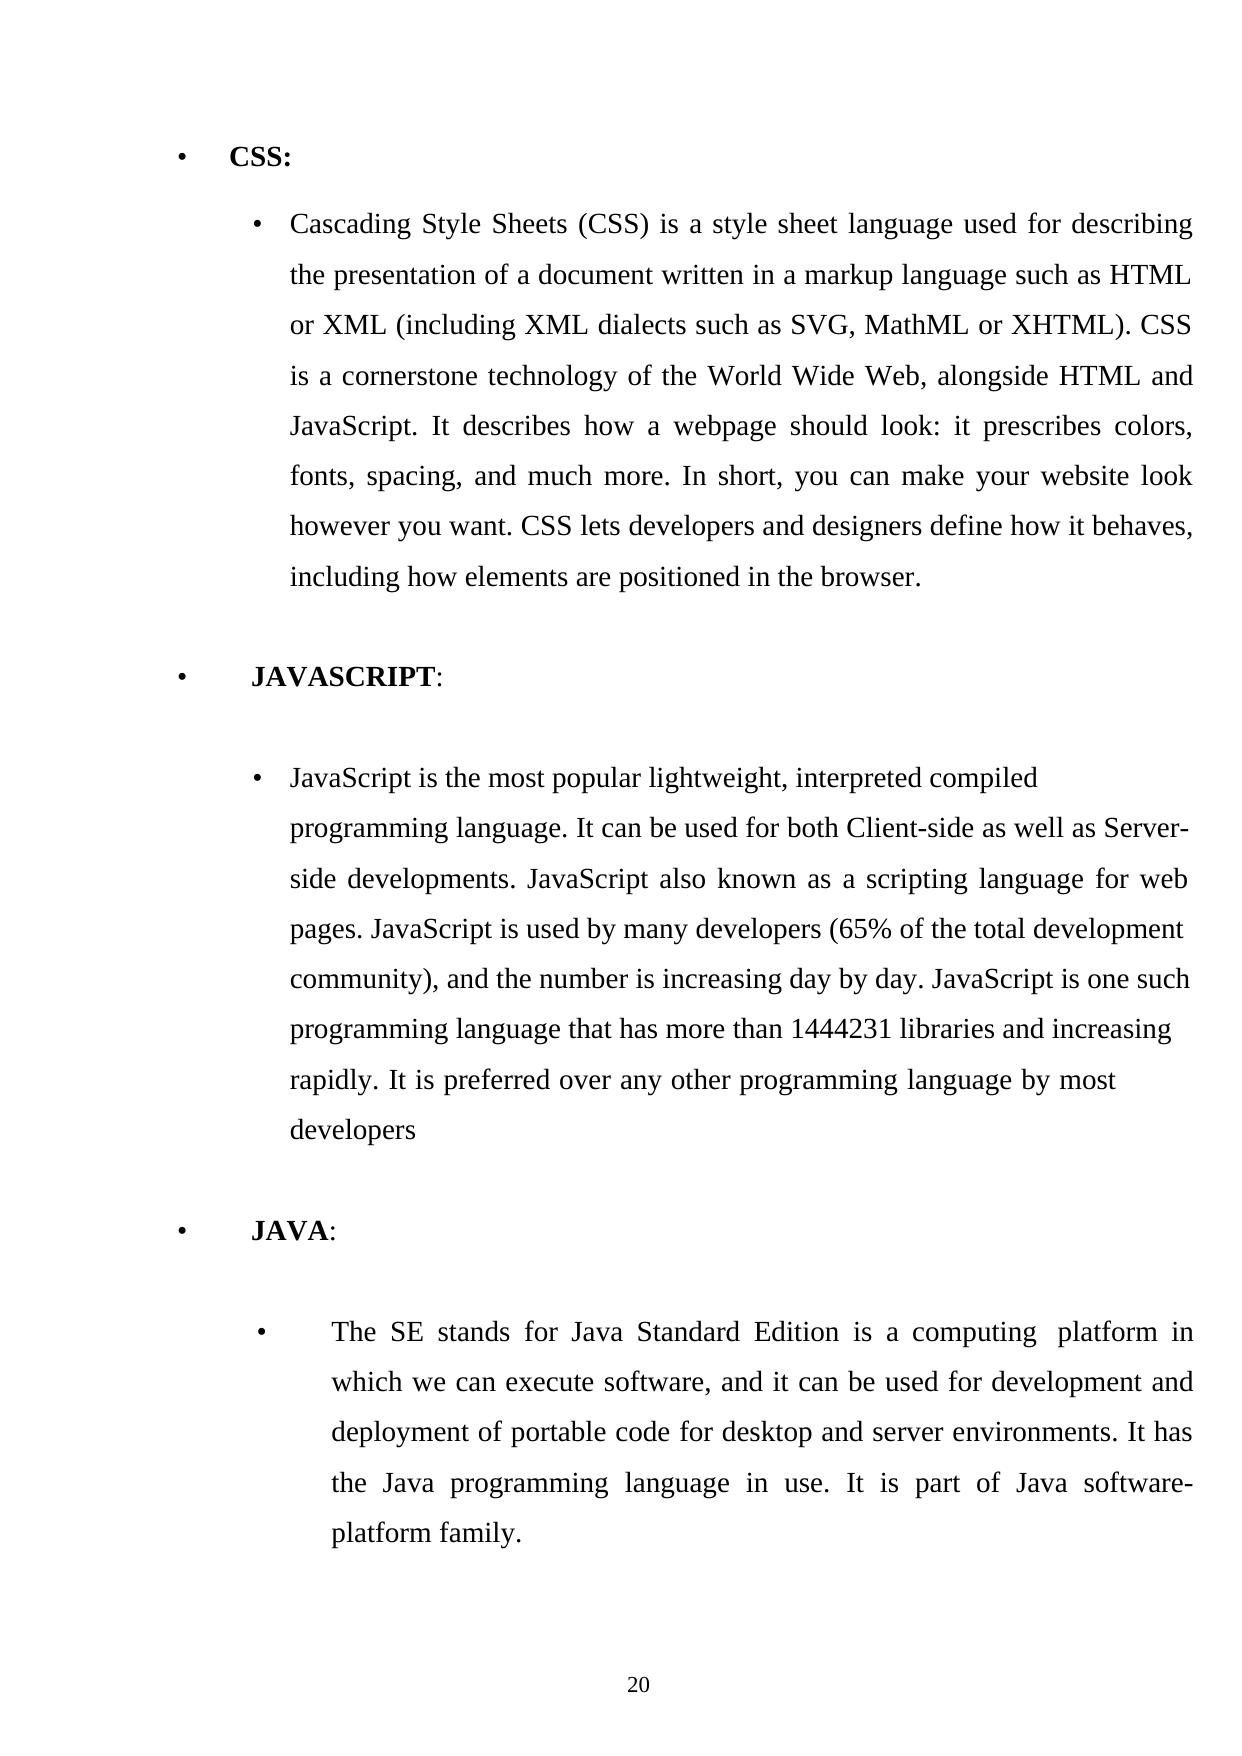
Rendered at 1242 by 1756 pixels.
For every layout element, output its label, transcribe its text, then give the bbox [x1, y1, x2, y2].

list The SE stands for Java Standard Edition is a computing platform in which we can execute software, and it can be used for development and deployment of portable code for desktop and server environments. It has the Java programming language in use. It is part of Java software- platform family. [256, 1314, 1194, 1548]
subtitle JAVASCRIPT: [177, 659, 1208, 693]
subtitle JAVA: [177, 1213, 1208, 1247]
subtitle CSS: [177, 139, 1208, 173]
list Cascading Style Sheets (CSS) is a style sheet language used for describing the presentation of a document written in a markup language such as HTML or XML (including XML dialects such as SVG, MathML or XHTML). CSS is a cornerstone technology of the World Wide Web, alongside HTML and JavaScript. It describes how a webpage should look: it prescribes colors, fonts, spacing, and much more. In short, you can make your website look however you want. CSS lets developers and designers define how it behaves, including how elements are positioned in the browser. [252, 207, 1194, 592]
list JavaScript is the most popular lightweight, interpreted compiled programming language. It can be used for both Client-side as well as Server- side developments. JavaScript also known as a scripting language for web pages. JavaScript is used by many developers (65% of the total development community), and the number is increasing day by day. JavaScript is one such programming language that has more than 1444231 libraries and increasing rapidly. It is preferred over any other programming language by most developers [252, 760, 1194, 1146]
